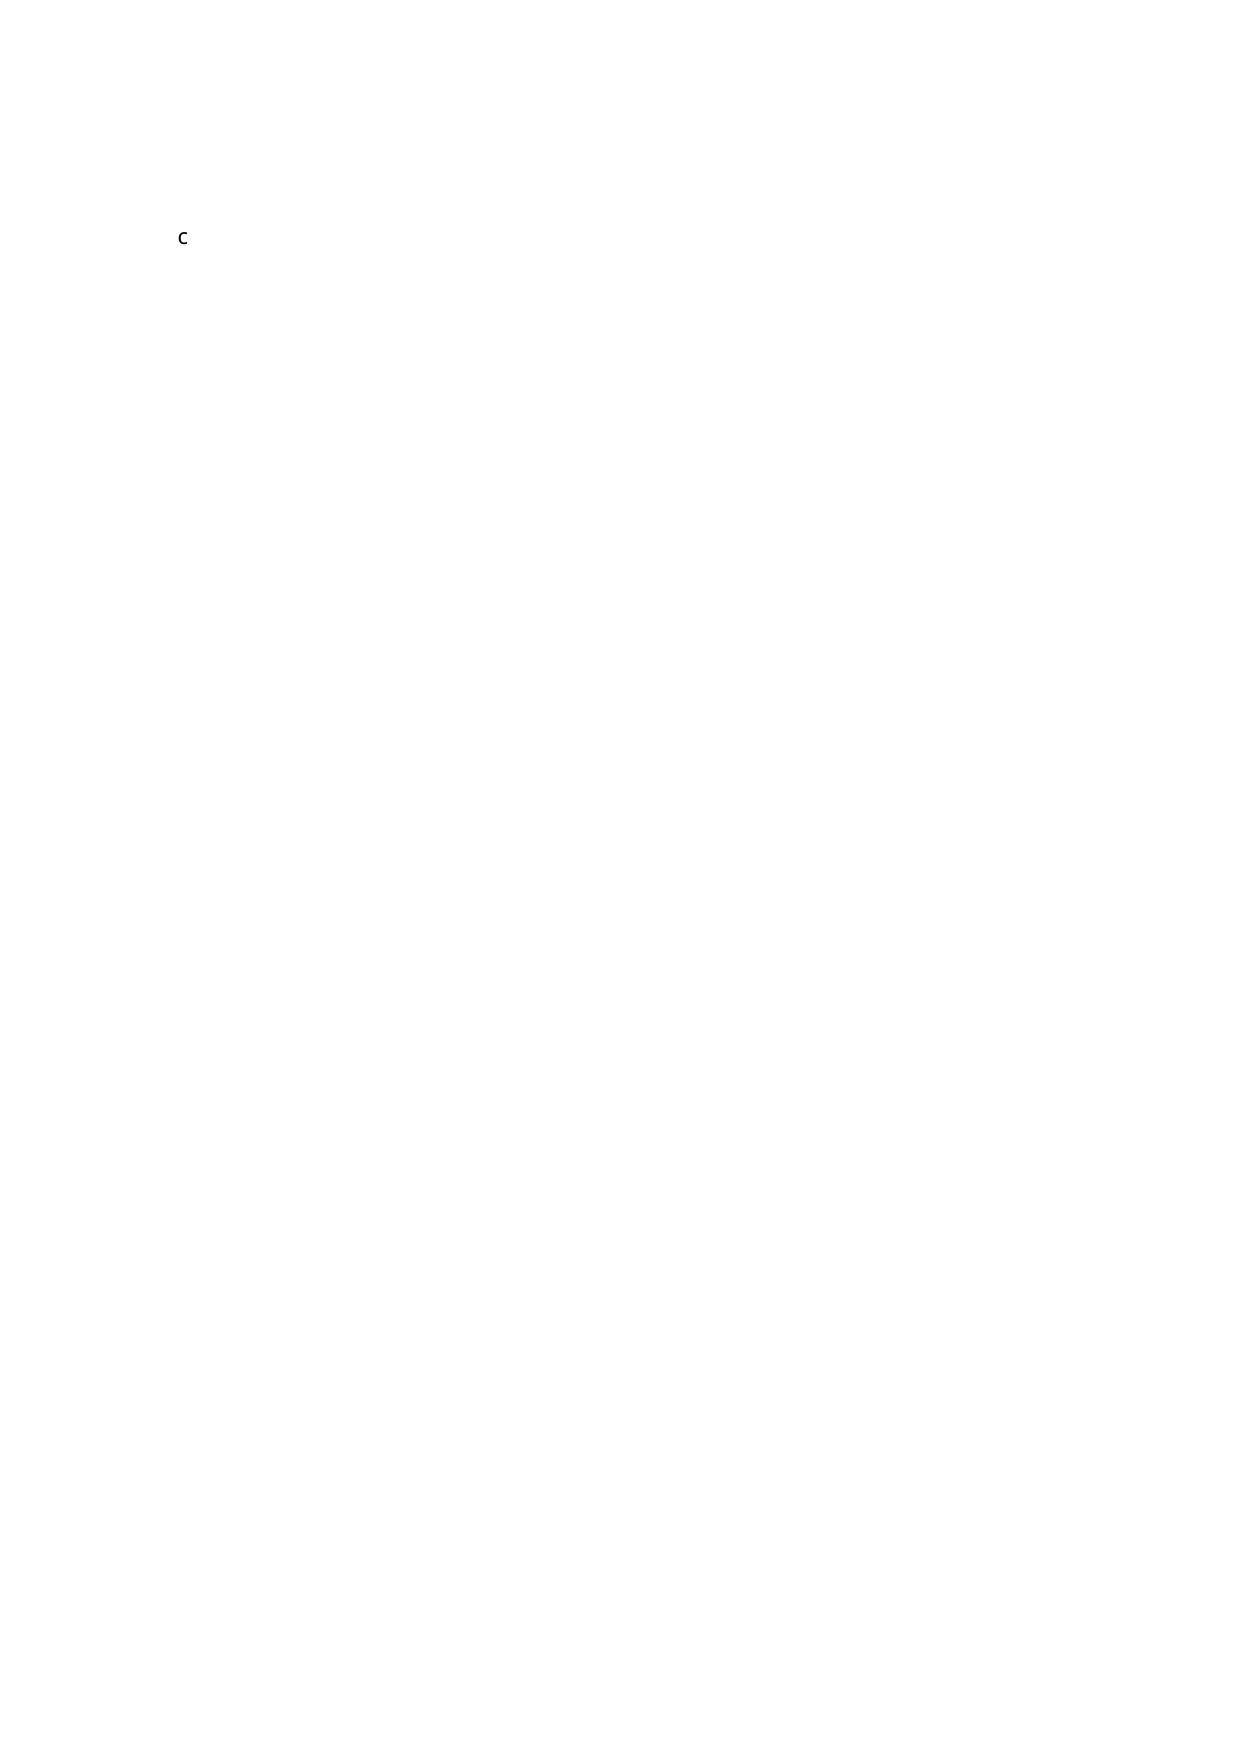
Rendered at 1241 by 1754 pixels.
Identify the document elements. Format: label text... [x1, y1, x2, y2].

text c [177, 217, 1063, 254]
